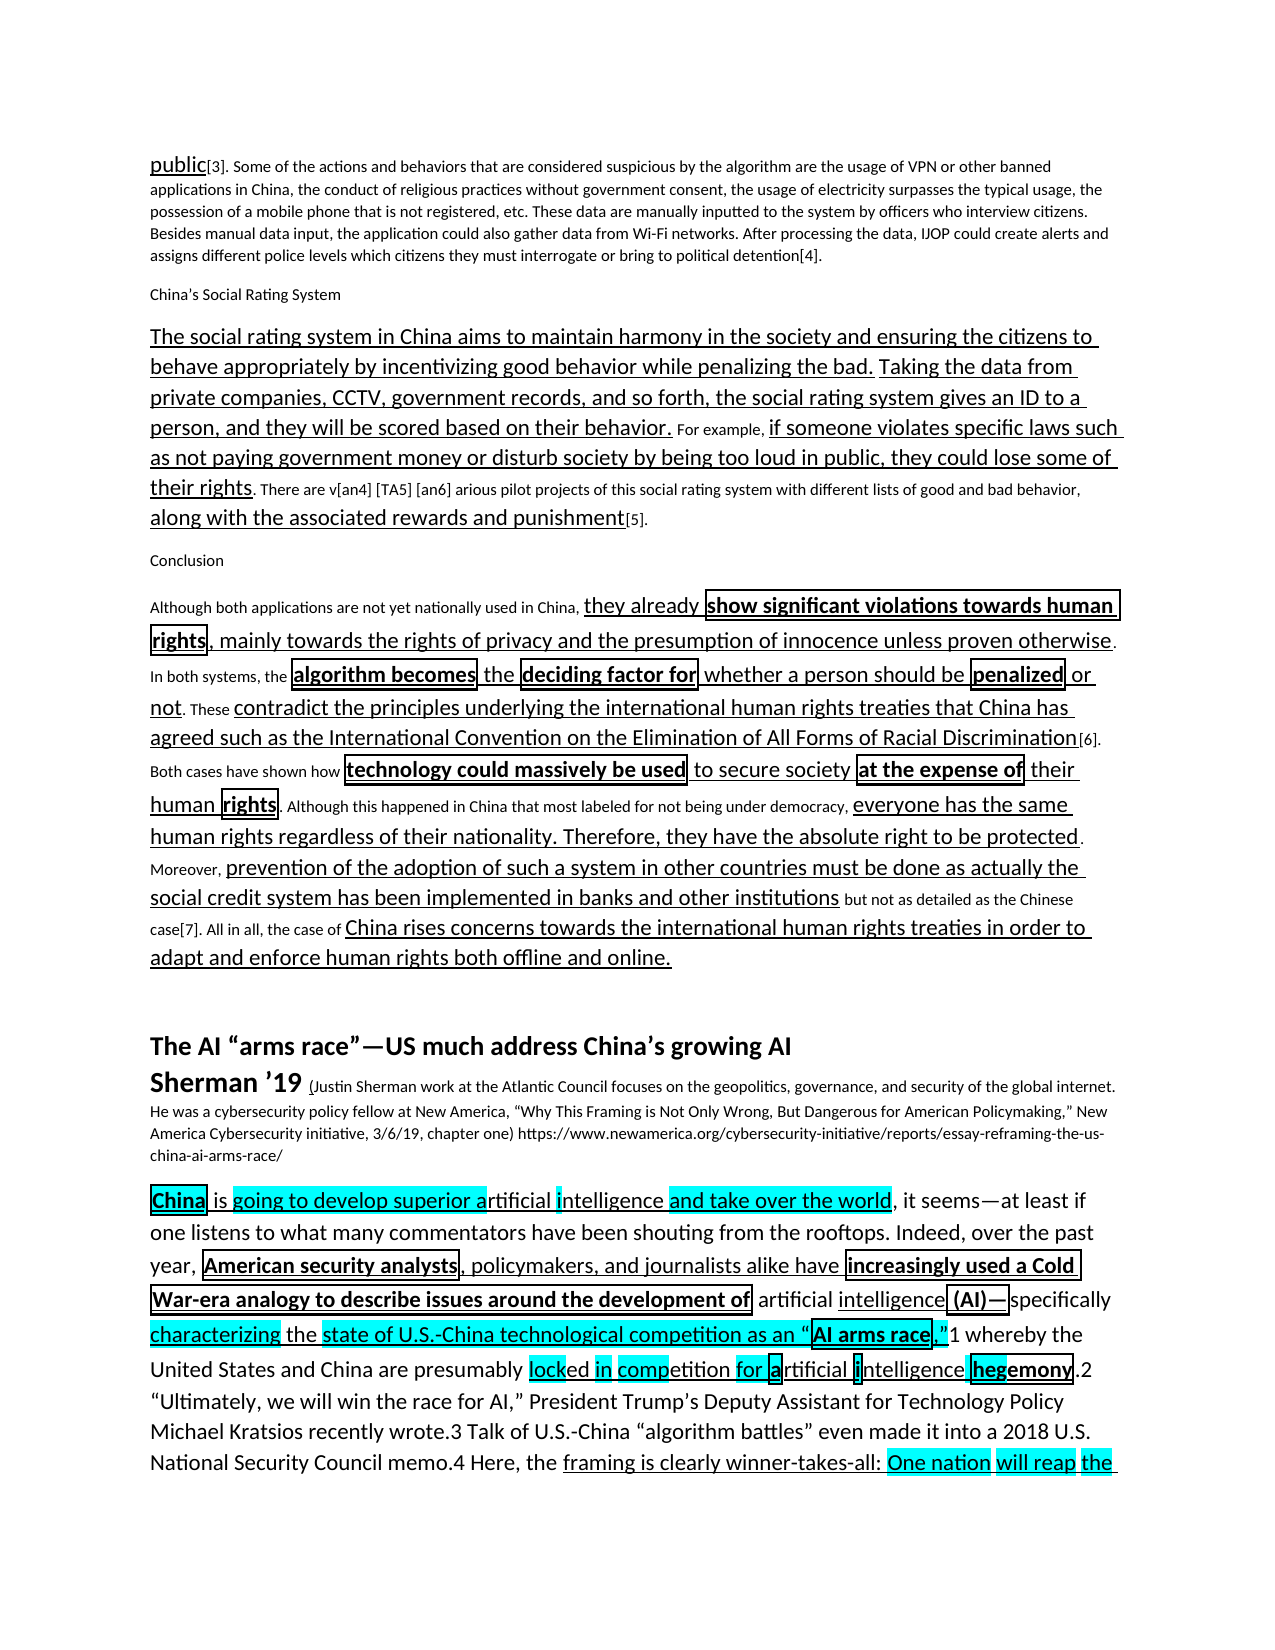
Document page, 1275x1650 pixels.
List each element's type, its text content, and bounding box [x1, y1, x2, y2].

text Conclusion [150, 550, 1125, 571]
subtitle The AI “arms race”—US much address China’s growing AI [150, 1029, 1125, 1062]
text Sherman ’19 (Justin Sherman work at the Atlantic Council focuses on the geopolitics, governance, and security of the global internet. He was a cybersecurity policy fellow at New America, “Why This Framing is Not Only Wrong, But Dangerous for American Policymaking,” New America Cybersecurity initiative, 3/6/19, chapter one) https://www.newamerica.org/cybersecurity-initiative/reports/essay-reframing-the-us-china-ai-arms-race/ [150, 1064, 1125, 1166]
text China’s Social Rating System [150, 284, 1125, 304]
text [150, 1184, 1125, 1476]
text Although both applications are not yet nationally used in China, they already show significant violations towards human rights, mainly towards the rights of privacy and the presumption of innocence unless proven otherwise. In both systems, the algorithm becomes the deciding factor for whether a person should be penalized or not. These contradict the principles underlying the international human rights treaties that China has agreed such as the International Convention on the Elimination of All Forms of Racial Discrimination[6]. Both cases have shown how technology could massively be used to secure society at the expense of their human rights. Although this happened in China that most labeled for not being under democracy, everyone has the same human rights regardless of their nationality. Therefore, they have the absolute right to be protected. Moreover, prevention of the adoption of such a system in other countries must be done as actually the social credit system has been implemented in banks and other institutions but not as detailed as the Chinese case[7]. All in all, the case of China rises concerns towards the international human rights treaties in order to adapt and enforce human rights both offline and online. [150, 589, 1125, 971]
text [150, 150, 1125, 266]
text The social rating system in China aims to maintain harmony in the society and ensuring the citizens to behave appropriately by incentivizing good behavior while penalizing the bad. Taking the data from private companies, CCTV, government records, and so forth, the social rating system gives an ID to a person, and they will be scored based on their behavior. For example, if someone violates specific laws such as not paying government money or disturb society by being too loud in public, they could lose some of their rights. There are v[an4] [TA5] [an6] arious pilot projects of this social rating system with different lists of good and bad behavior, along with the associated rewards and punishment[5]. [150, 322, 1125, 532]
